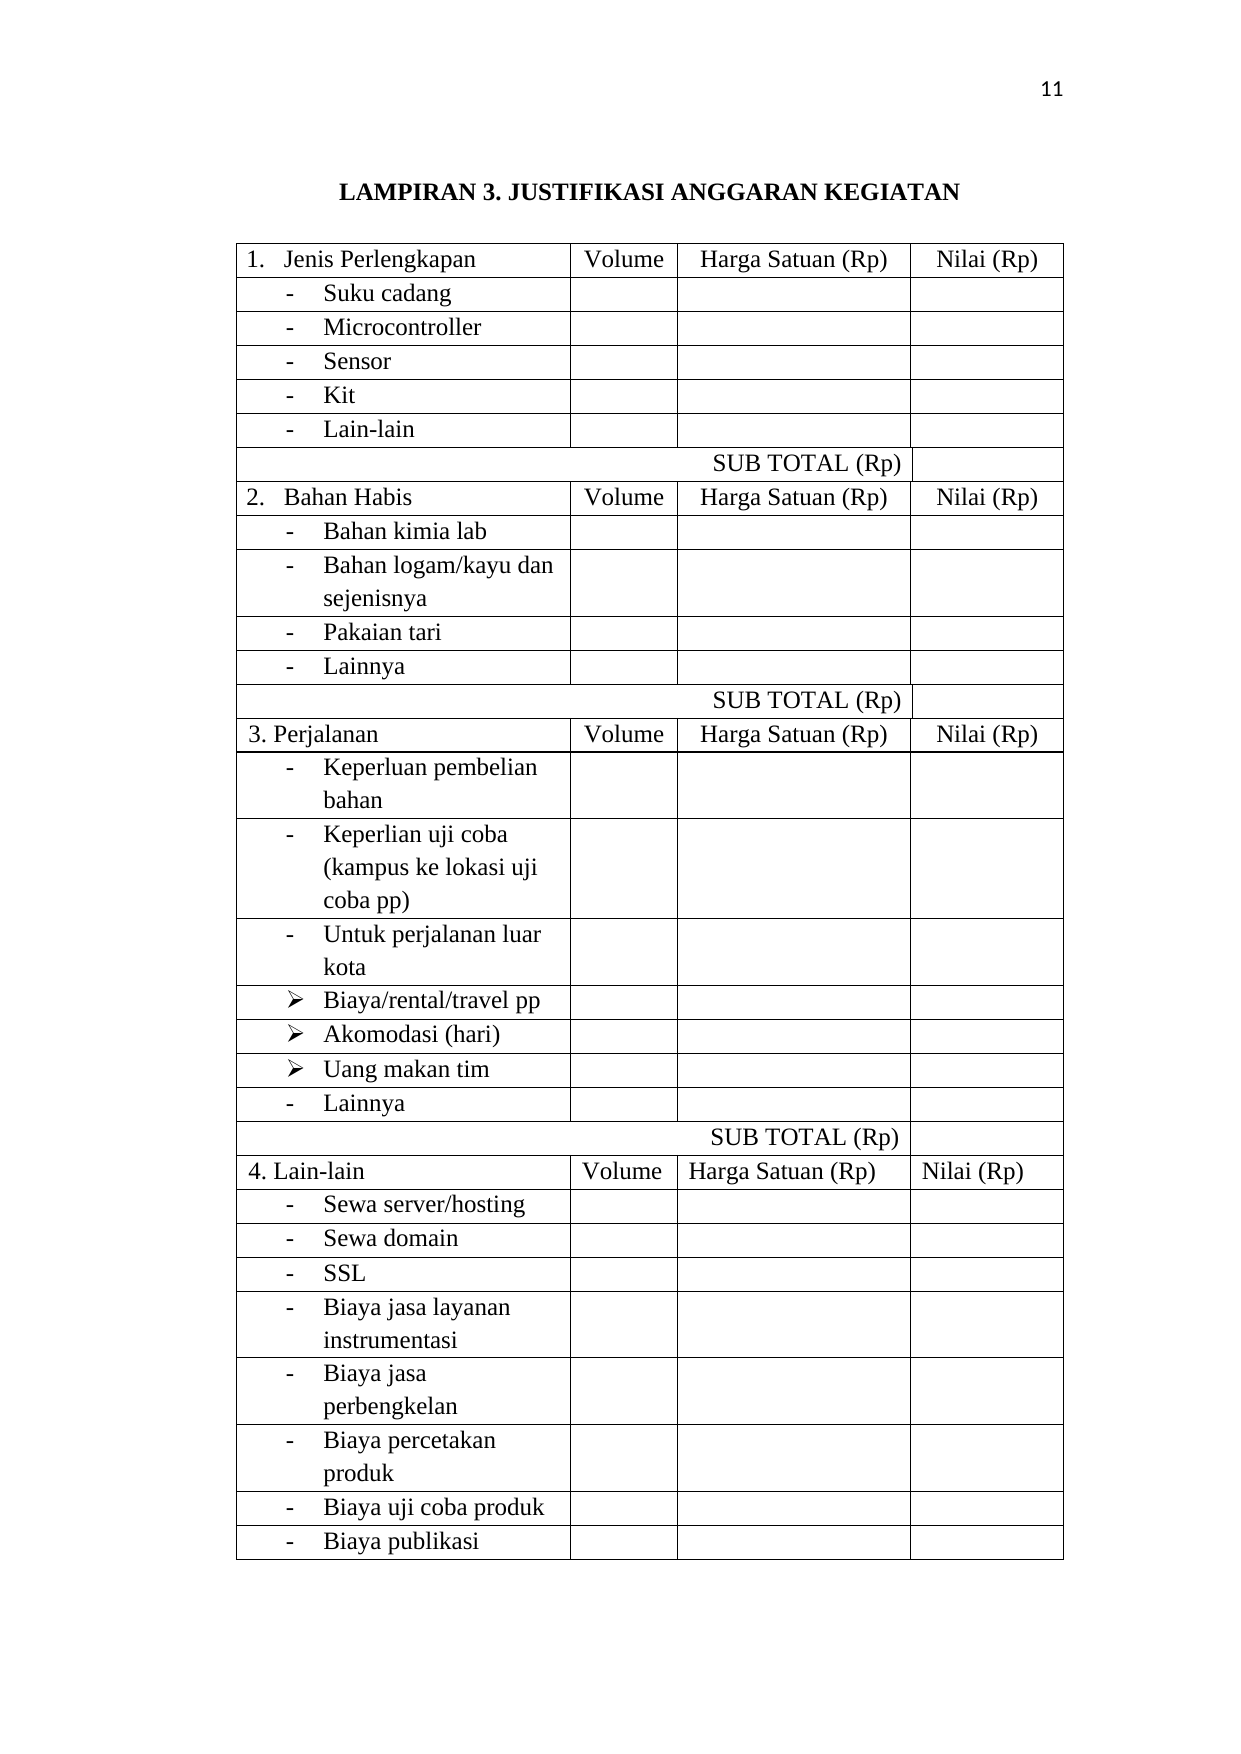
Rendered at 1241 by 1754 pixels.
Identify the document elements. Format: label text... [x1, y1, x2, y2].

table_cell Harga Satuan (Rp) [678, 1156, 910, 1188]
table_cell Biaya jasa perbengkelan [237, 1358, 570, 1424]
table_cell [678, 346, 910, 379]
text LAMPIRAN 3. JUSTIFIKASI ANGGARAN KEGIATAN [236, 177, 1063, 206]
table_cell [678, 278, 910, 311]
table_cell Lainnya [237, 651, 570, 684]
table_cell Biaya publikasi [237, 1526, 570, 1559]
table_cell [911, 516, 1063, 549]
table_cell [678, 1492, 910, 1525]
table_cell [911, 1425, 1063, 1491]
table_cell [571, 414, 677, 447]
table_cell [678, 516, 910, 549]
table_cell [911, 753, 1063, 818]
table_cell [678, 1054, 910, 1087]
table_cell [911, 651, 1063, 684]
table_cell SUB TOTAL (Rp) [237, 448, 912, 481]
table_cell [678, 380, 910, 413]
table_cell [678, 550, 910, 616]
table_cell [911, 617, 1063, 650]
table_cell [911, 1190, 1063, 1222]
table_cell [678, 819, 910, 918]
table_header Harga Satuan (Rp) [678, 244, 910, 277]
table_cell Nilai (Rp) [911, 719, 1063, 751]
table_cell [571, 1224, 677, 1257]
table_cell [571, 1258, 677, 1291]
table_cell [911, 1088, 1063, 1121]
table_cell Uang makan tim [237, 1054, 570, 1087]
table_cell [571, 617, 677, 650]
table_cell Bahan logam/kayu dan sejenisnya [237, 550, 570, 616]
table_cell [571, 1088, 677, 1121]
table_cell [678, 1526, 910, 1559]
table_cell [571, 1292, 677, 1357]
table_cell Untuk perjalanan luar kota [237, 919, 570, 984]
table_cell Harga Satuan (Rp) [678, 482, 910, 515]
table_cell [571, 1054, 677, 1087]
table_cell [571, 1492, 677, 1525]
table_cell [571, 380, 677, 413]
table_cell Pakaian tari [237, 617, 570, 650]
table_cell Suku cadang [237, 278, 570, 311]
table_cell Biaya uji coba produk [237, 1492, 570, 1525]
table_cell [678, 1190, 910, 1222]
table_cell Keperluan pembelian bahan [237, 753, 570, 818]
table_cell [678, 1020, 910, 1053]
table_cell [911, 986, 1063, 1018]
table_cell [571, 346, 677, 379]
table_cell Volume [571, 719, 677, 751]
table_cell [571, 986, 677, 1018]
table_cell [911, 1492, 1063, 1525]
table_cell [911, 1224, 1063, 1257]
table_cell [571, 651, 677, 684]
table_cell [913, 448, 1063, 481]
table_cell [678, 651, 910, 684]
table_cell [678, 414, 910, 447]
table_cell [911, 1358, 1063, 1424]
table_cell Volume [571, 1156, 677, 1188]
table_cell [571, 753, 677, 818]
table_cell [571, 1526, 677, 1559]
table_cell [678, 1292, 910, 1357]
table_cell [678, 753, 910, 818]
table_cell Volume [571, 482, 677, 515]
table_cell 3. Perjalanan [237, 719, 570, 751]
table_header Nilai (Rp) [911, 244, 1063, 277]
table_cell Nilai (Rp) [911, 482, 1063, 515]
table_cell SSL [237, 1258, 570, 1291]
table_cell Lainnya [237, 1088, 570, 1121]
table_cell [911, 1020, 1063, 1053]
table_cell [678, 1425, 910, 1491]
table_cell [678, 617, 910, 650]
table_cell [678, 919, 910, 984]
table_cell [571, 550, 677, 616]
table_cell Biaya/rental/travel pp [237, 986, 570, 1018]
table_cell [911, 414, 1063, 447]
table_cell Akomodasi (hari) [237, 1020, 570, 1053]
table_cell Bahan Habis [237, 482, 570, 515]
table_cell [678, 1358, 910, 1424]
table_cell SUB TOTAL (Rp) [237, 685, 912, 718]
table_cell 4. Lain-lain [237, 1156, 570, 1188]
table_cell Bahan kimia lab [237, 516, 570, 549]
table_cell Biaya percetakan produk [237, 1425, 570, 1491]
table_cell [913, 685, 1063, 718]
table_header Jenis Perlengkapan [237, 244, 570, 277]
table_cell [911, 1526, 1063, 1559]
table_cell Sensor [237, 346, 570, 379]
table_cell [678, 312, 910, 345]
table_cell [571, 1020, 677, 1053]
table_cell [911, 1258, 1063, 1291]
table_cell Biaya jasa layanan instrumentasi [237, 1292, 570, 1357]
table_cell Sewa server/hosting [237, 1190, 570, 1222]
table_cell [571, 278, 677, 311]
table_cell [678, 1088, 910, 1121]
table_cell Keperlian uji coba (kampus ke lokasi uji coba pp) [237, 819, 570, 918]
table_cell Microcontroller [237, 312, 570, 345]
table_cell [911, 380, 1063, 413]
table_cell SUB TOTAL (Rp) [237, 1122, 910, 1155]
table_cell [911, 819, 1063, 918]
table_cell [911, 550, 1063, 616]
table_cell [571, 919, 677, 984]
table_cell [911, 346, 1063, 379]
table_cell Lain-lain [237, 414, 570, 447]
table_cell [571, 1358, 677, 1424]
table_cell [678, 1258, 910, 1291]
table_cell [911, 1122, 1063, 1155]
table_cell Kit [237, 380, 570, 413]
table_cell Harga Satuan (Rp) [678, 719, 910, 751]
table_cell Nilai (Rp) [911, 1156, 1063, 1188]
table_cell [911, 312, 1063, 345]
table_cell [571, 819, 677, 918]
table_cell [911, 1292, 1063, 1357]
table_cell [571, 516, 677, 549]
table_cell [678, 1224, 910, 1257]
table_cell [678, 986, 910, 1018]
table_cell [911, 1054, 1063, 1087]
table_cell [571, 1425, 677, 1491]
table_cell [571, 1190, 677, 1222]
table_cell [571, 312, 677, 345]
table_cell [911, 919, 1063, 984]
table_cell Sewa domain [237, 1224, 570, 1257]
table_cell [911, 278, 1063, 311]
table_header Volume [571, 244, 677, 277]
